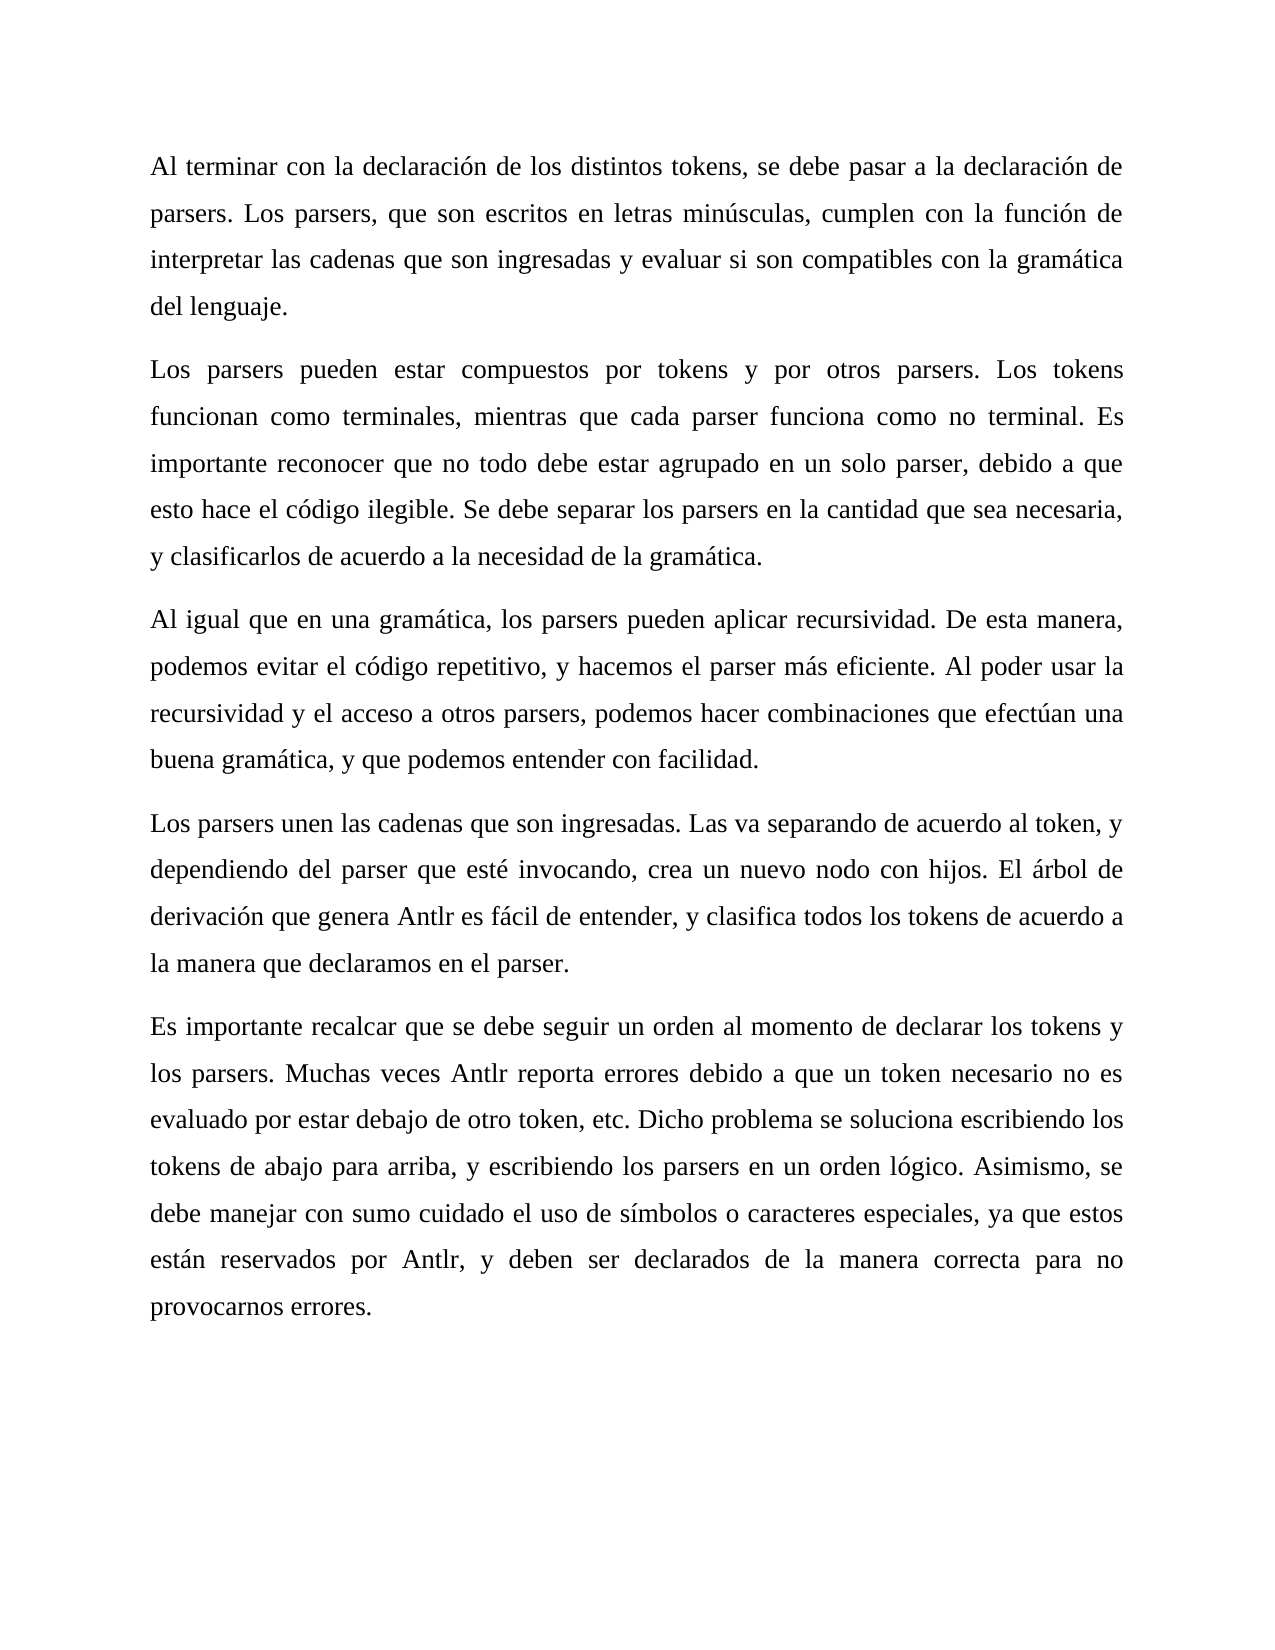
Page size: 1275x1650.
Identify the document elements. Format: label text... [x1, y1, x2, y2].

text Al terminar con la declaración de los distintos tokens, se debe pasar a la declaración de parsers. Los parsers, que son escritos en letras minúsculas, cumplen con la función de interpretar las cadenas que son ingresadas y evaluar si son compatibles con la gramática del lenguaje. [150, 150, 1125, 321]
text Es importante recalcar que se debe seguir un orden al momento de declarar los tokens y los parsers. Muchas veces Antlr reporta errores debido a que un token necesario no es evaluado por estar debajo de otro token, etc. Dicho problema se soluciona escribiendo los tokens de abajo para arriba, y escribiendo los parsers en un orden lógico. Asimismo, se debe manejar con sumo cuidado el uso de símbolos o caracteres especiales, ya que estos están reservados por Antlr, y deben ser declarados de la manera correcta para no provocarnos errores. [150, 1010, 1125, 1321]
text Los parsers pueden estar compuestos por tokens y por otros parsers. Los tokens funcionan como terminales, mientras que cada parser funciona como no terminal. Es importante reconocer que no todo debe estar agrupado en un solo parser, debido a que esto hace el código ilegible. Se debe separar los parsers en la cantidad que sea necesaria, y clasificarlos de acuerdo a la necesidad de la gramática. [150, 353, 1125, 571]
text Al igual que en una gramática, los parsers pueden aplicar recursividad. De esta manera, podemos evitar el código repetitivo, y hacemos el parser más eficiente. Al poder usar la recursividad y el acceso a otros parsers, podemos hacer combinaciones que efectúan una buena gramática, y que podemos entender con facilidad. [150, 603, 1125, 774]
text Los parsers unen las cadenas que son ingresadas. Las va separando de acuerdo al token, y dependiendo del parser que esté invocando, crea un nuevo nodo con hijos. El árbol de derivación que genera Antlr es fácil de entender, y clasifica todos los tokens de acuerdo a la manera que declaramos en el parser. [150, 807, 1125, 978]
